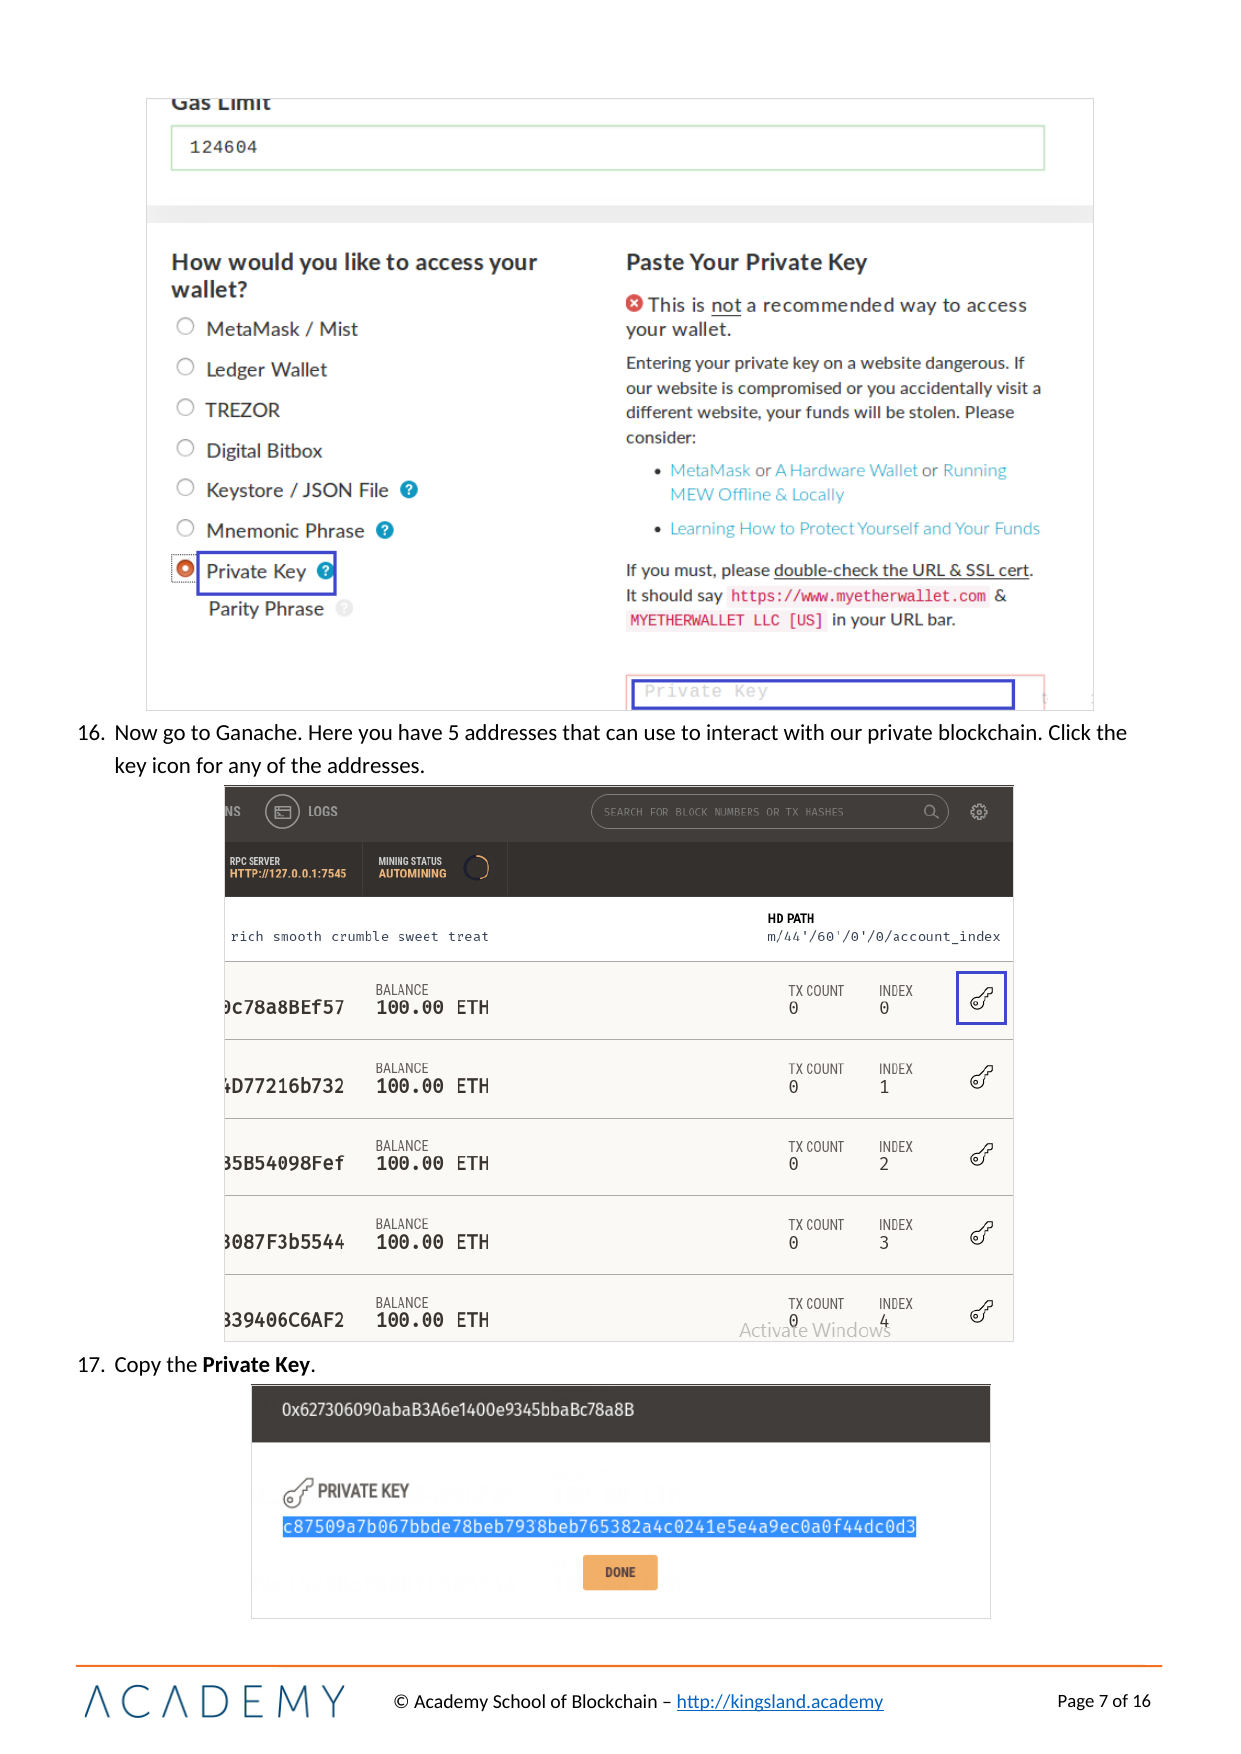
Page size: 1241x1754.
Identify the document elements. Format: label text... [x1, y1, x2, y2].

picture [84, 1684, 345, 1718]
picture [252, 1386, 990, 1618]
picture [225, 787, 1013, 1341]
list Copy the Private Key. [77, 1350, 1163, 1378]
picture [147, 99, 1093, 710]
list Now go to Ganache. Here you have 5 addresses that can use to interact with our private blockchain. Click the key icon for any of the addresses. [77, 718, 1163, 779]
